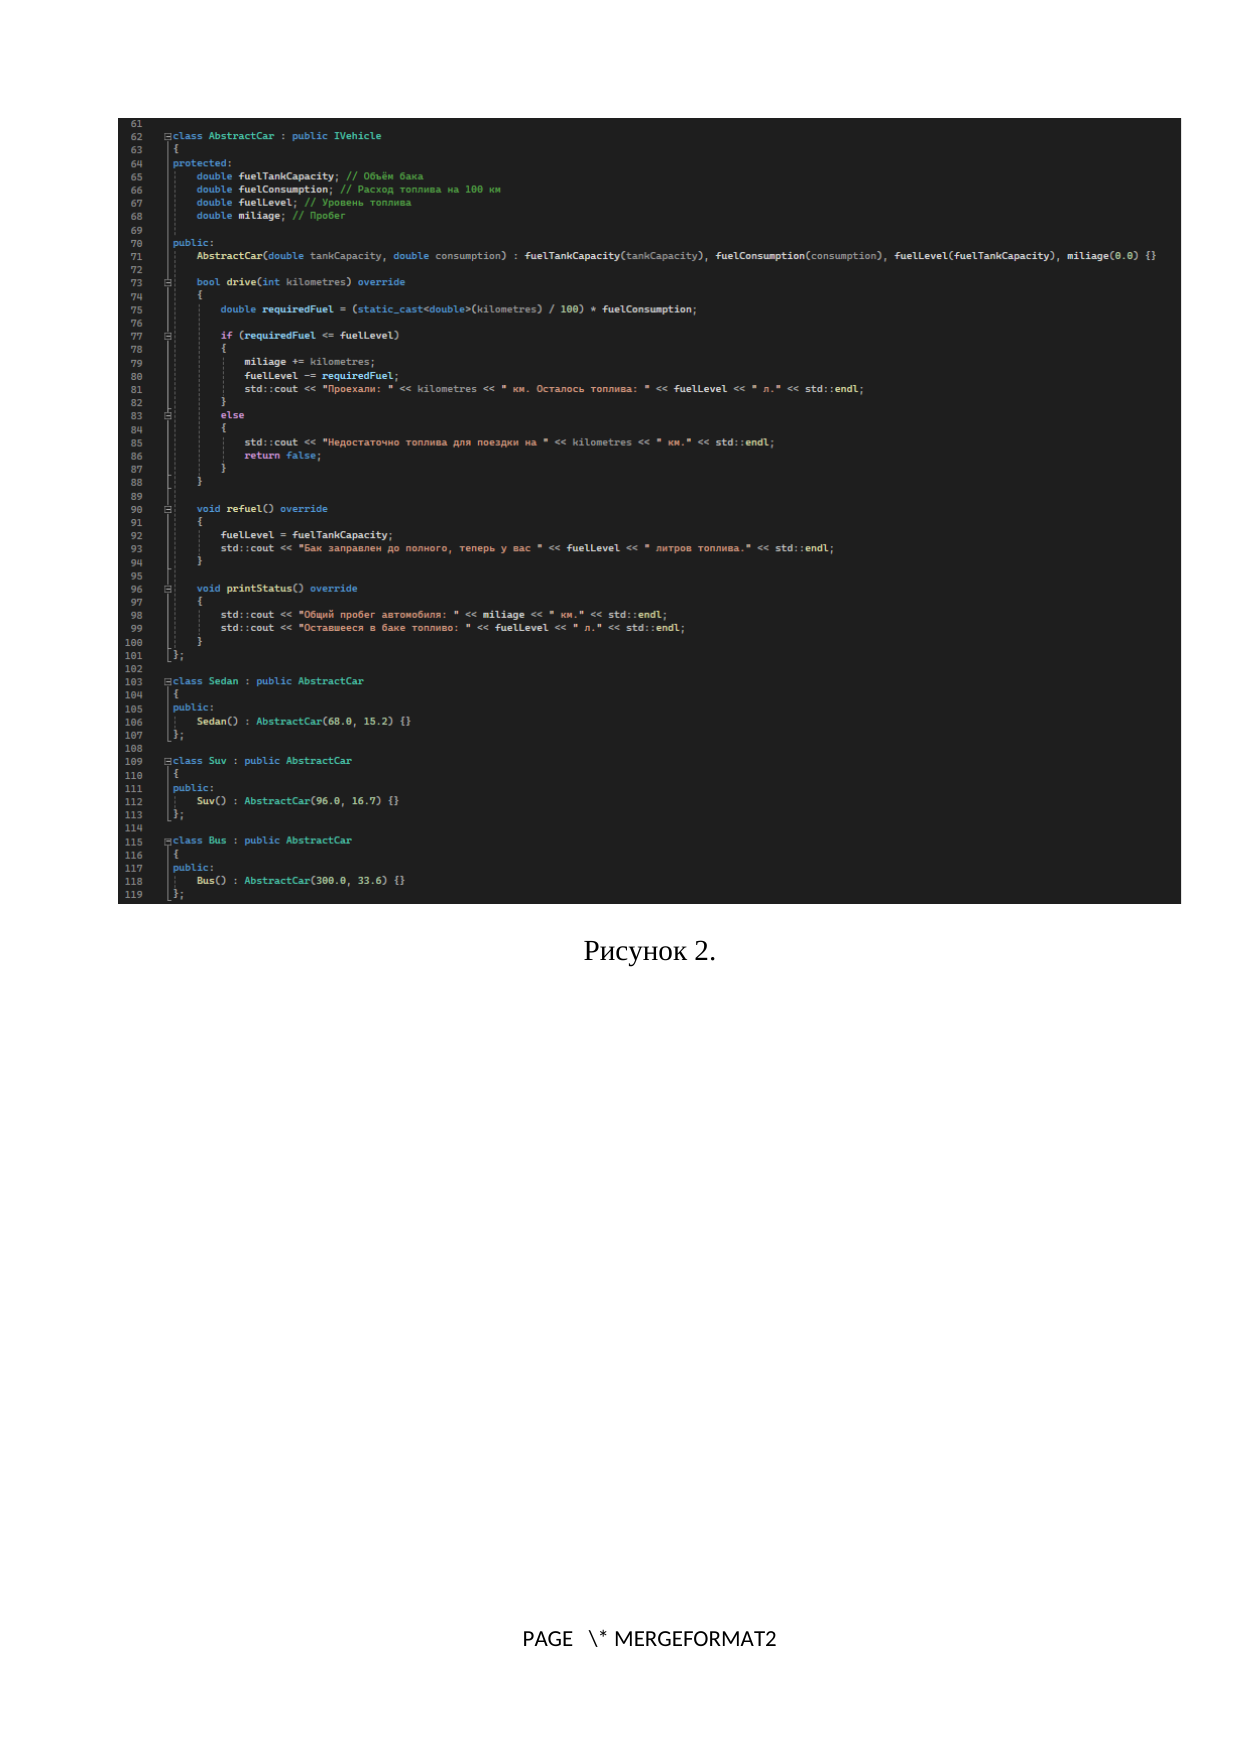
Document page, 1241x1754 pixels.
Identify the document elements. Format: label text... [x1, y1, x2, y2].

picture [118, 118, 1182, 904]
text Рисунок 2. [118, 933, 1181, 967]
